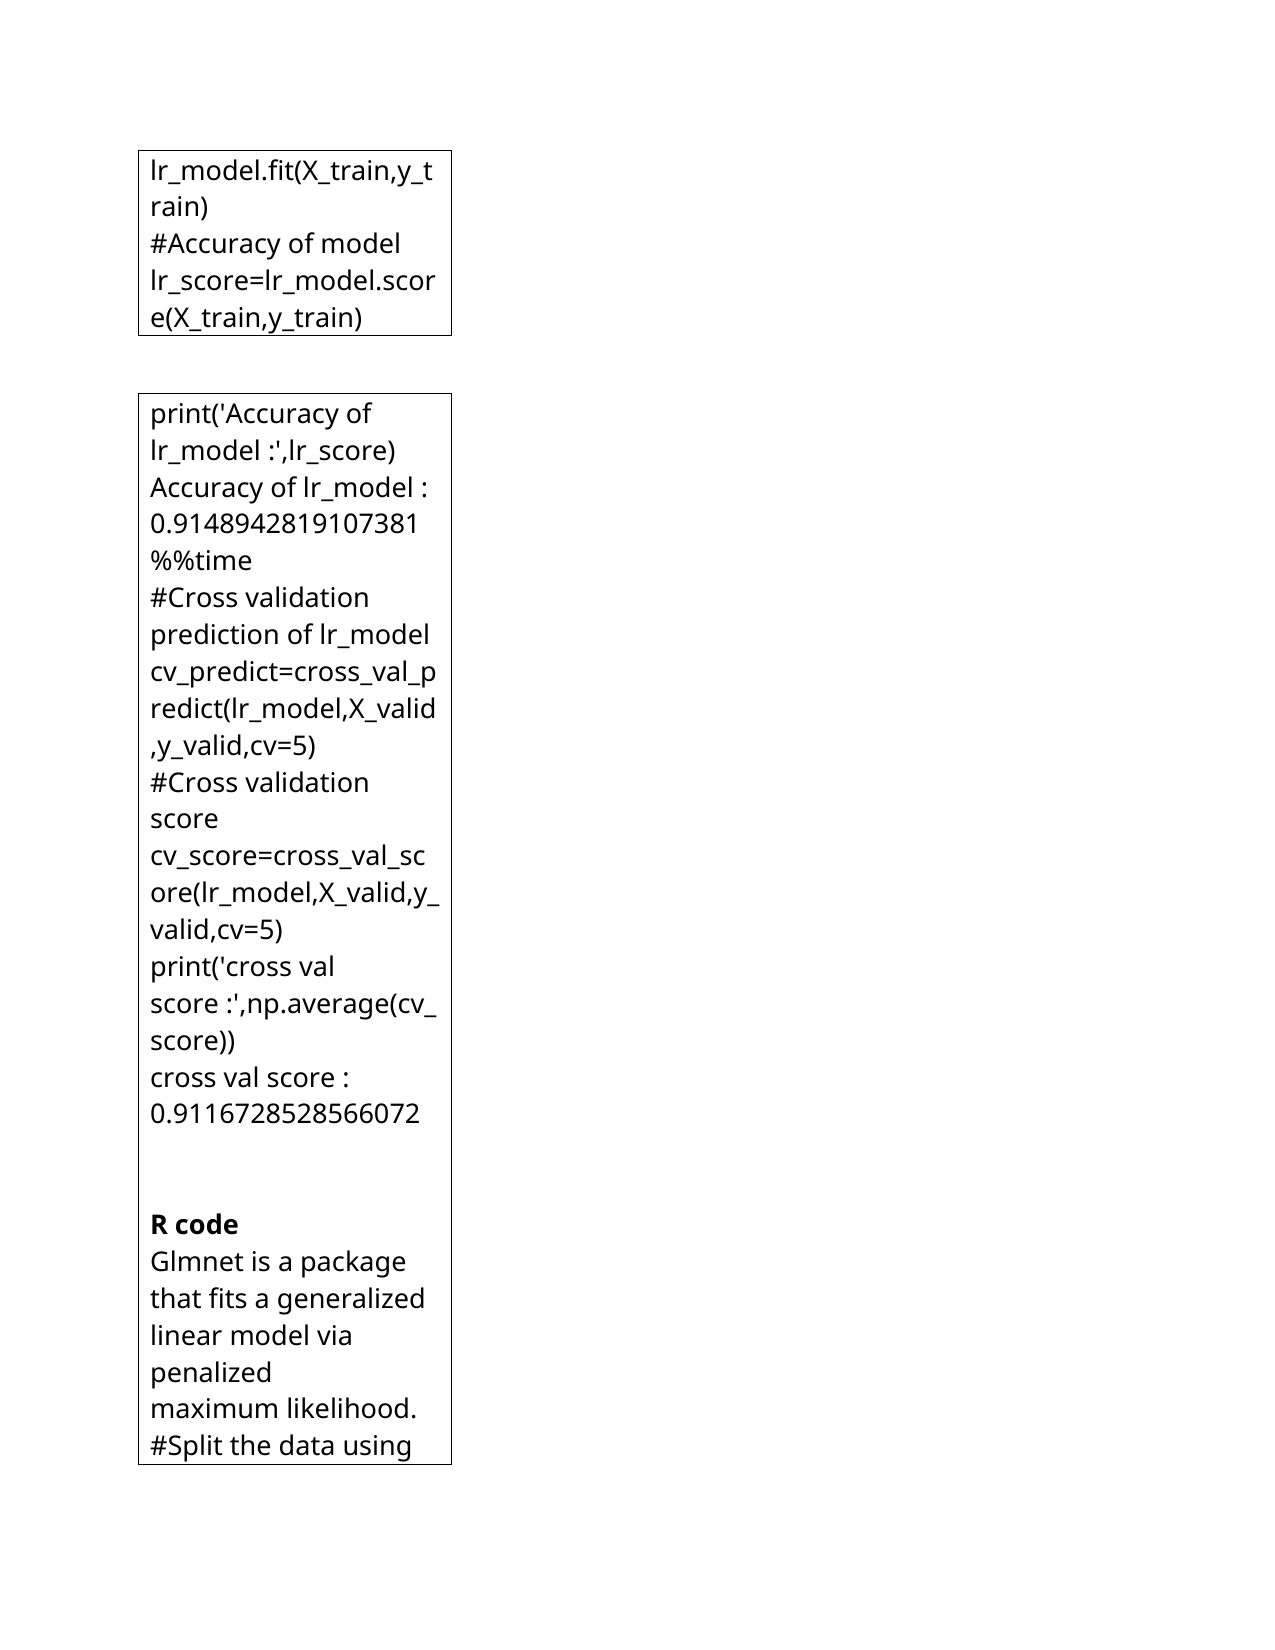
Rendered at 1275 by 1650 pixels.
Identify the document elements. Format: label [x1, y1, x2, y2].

table_header [139, 151, 451, 335]
table_header [139, 394, 451, 1464]
